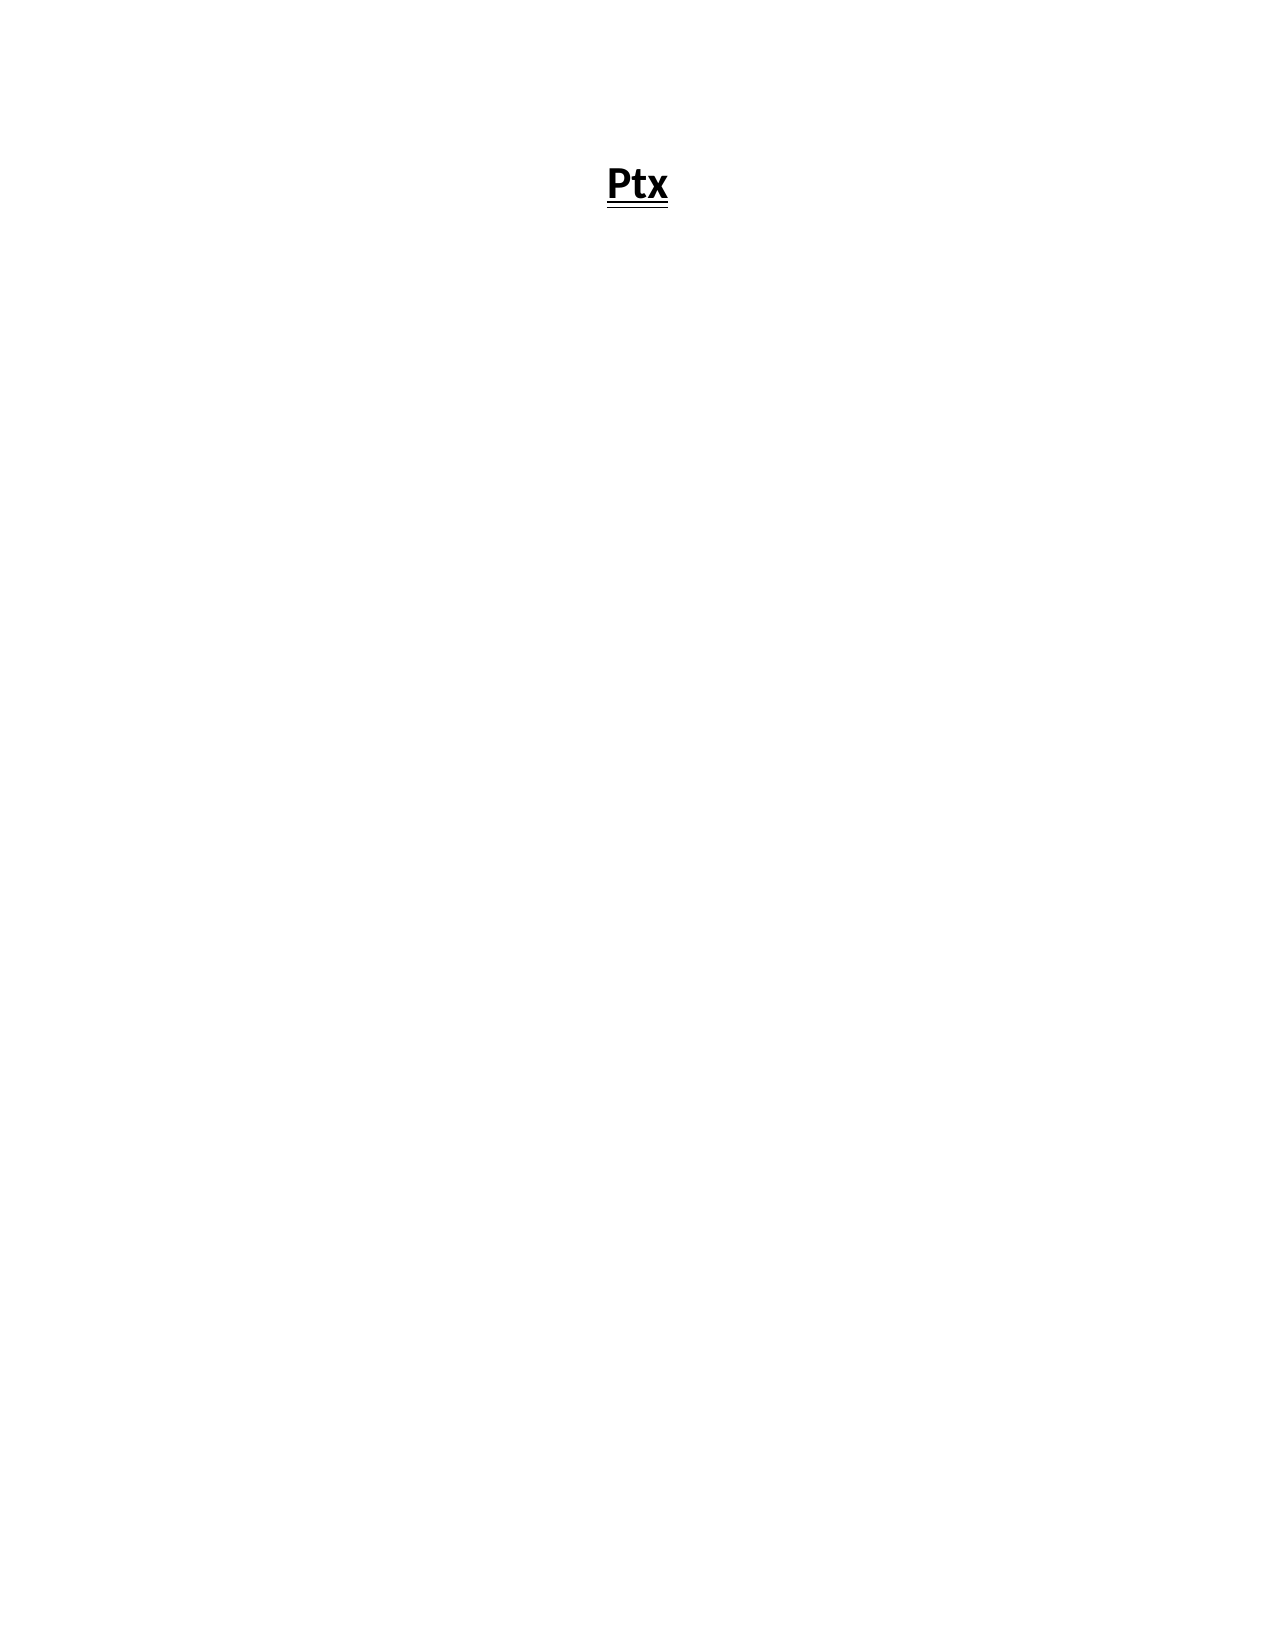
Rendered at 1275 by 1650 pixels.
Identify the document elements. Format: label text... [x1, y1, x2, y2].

subtitle Ptx [150, 154, 1125, 210]
